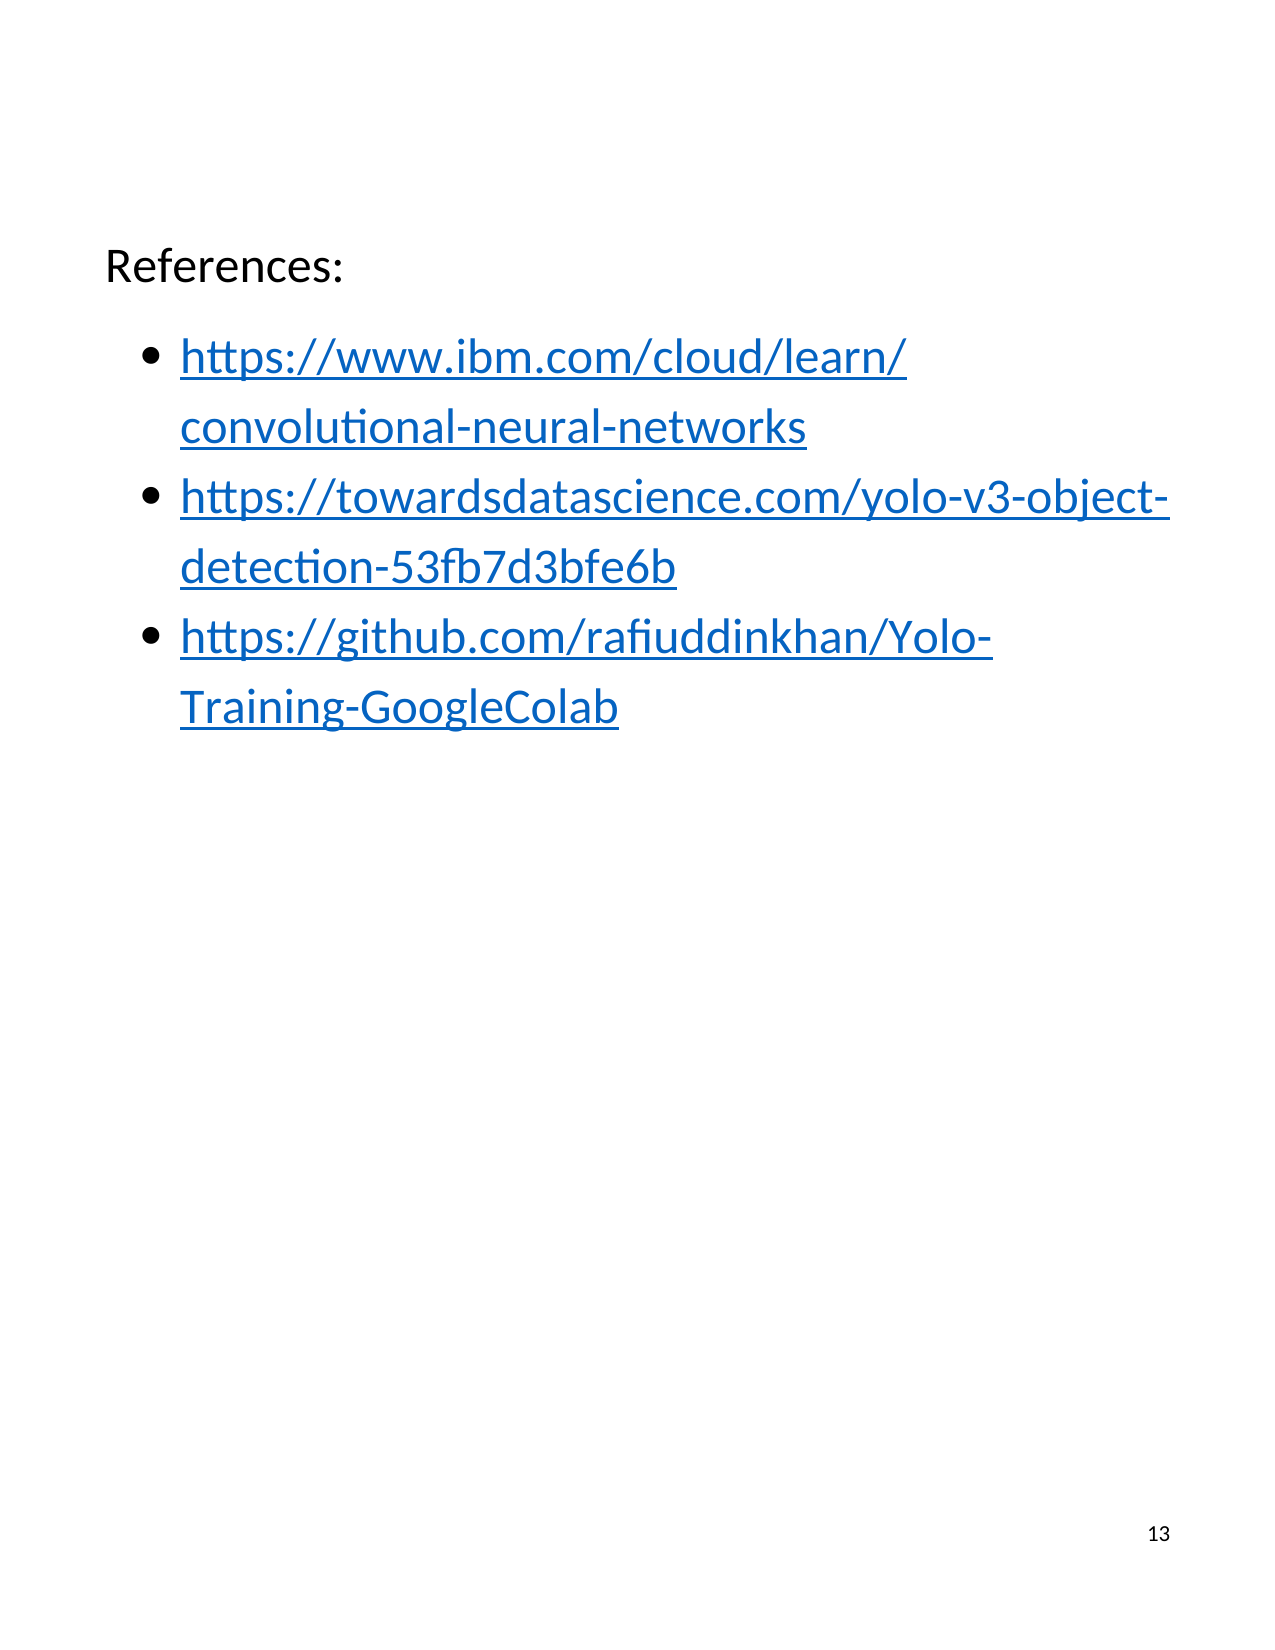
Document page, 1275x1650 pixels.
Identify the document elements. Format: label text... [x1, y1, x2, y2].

list https://www.ibm.com/cloud/learn/convolutional-neural-networks [142, 324, 1170, 456]
text References: [105, 233, 1170, 294]
list https://github.com/rafiuddinkhan/Yolo-Training-GoogleColab [142, 605, 1170, 736]
list https://towardsdatascience.com/yolo-v3-object-detection-53fb7d3bfe6b [142, 465, 1170, 596]
